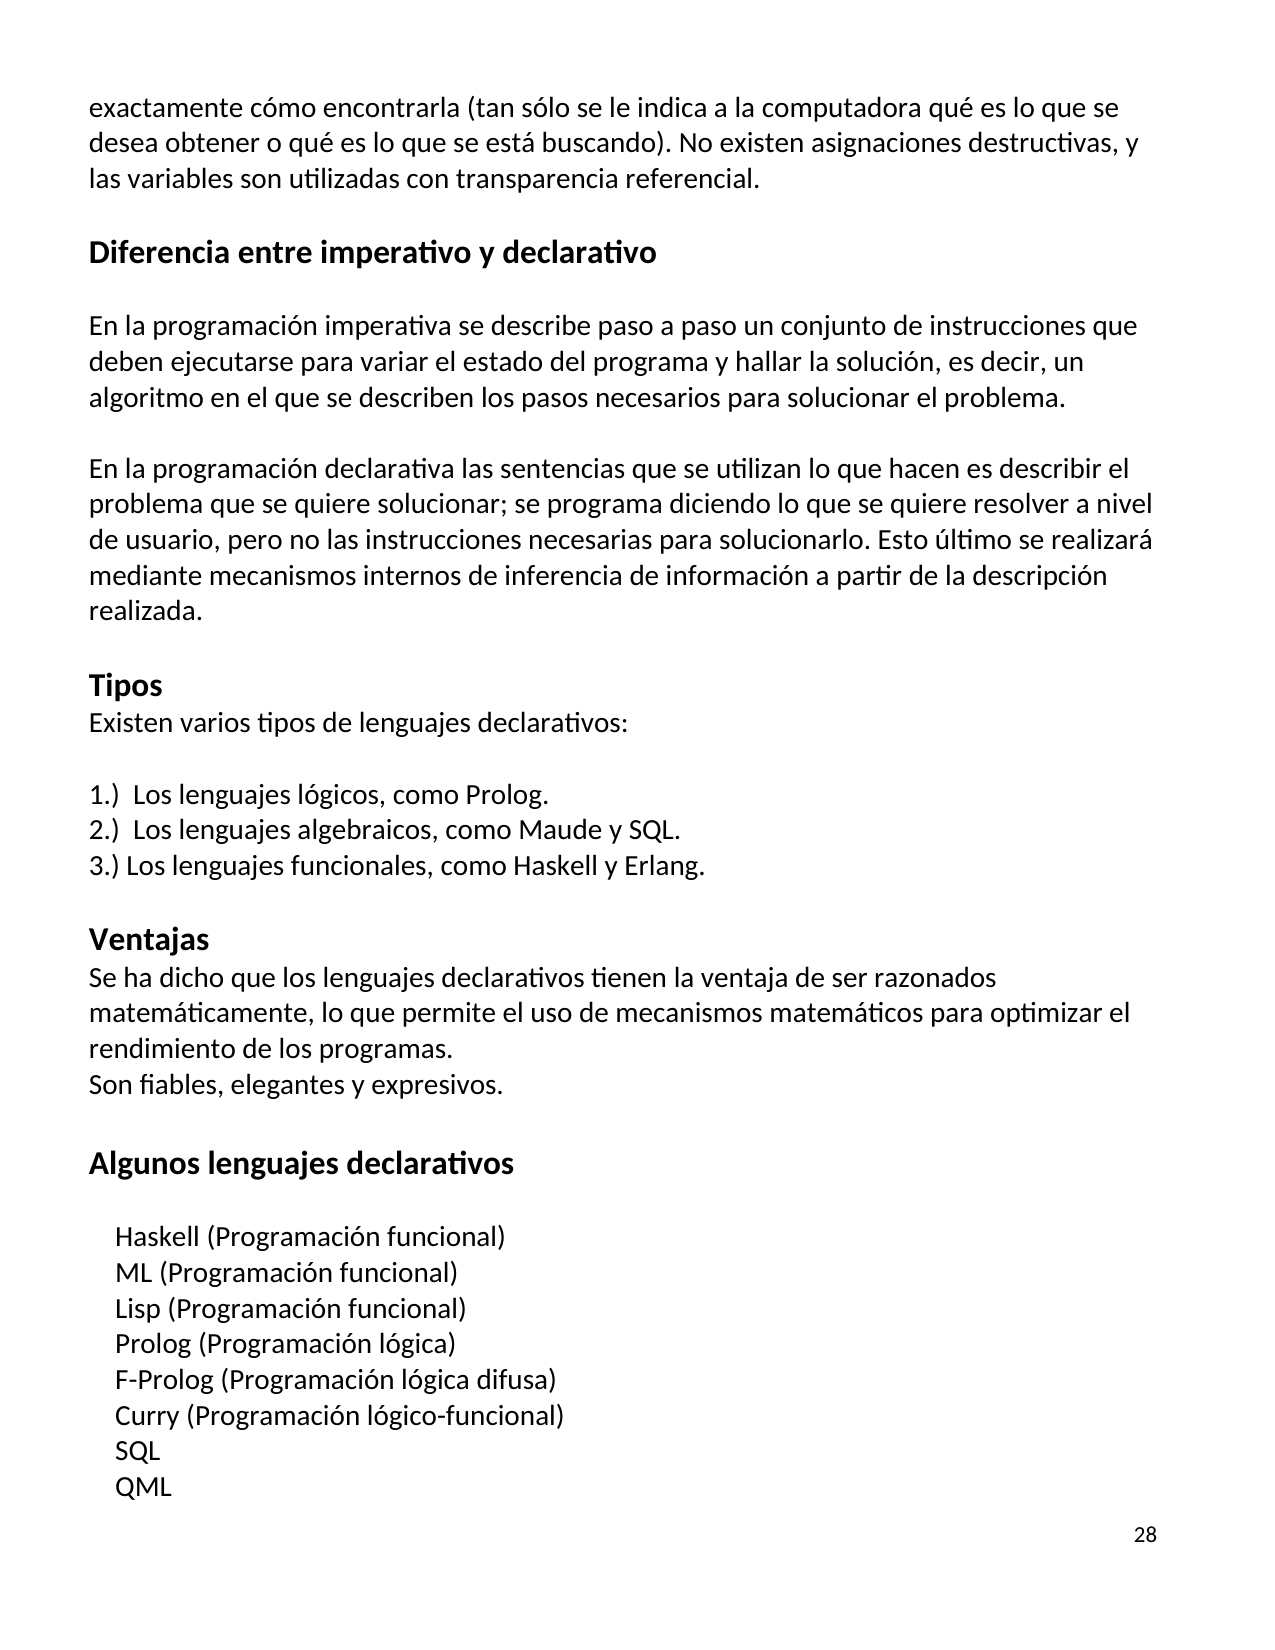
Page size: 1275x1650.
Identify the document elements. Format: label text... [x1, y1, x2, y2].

text Curry (Programación lógico-funcional) [89, 1397, 1157, 1432]
text SQL [89, 1432, 1157, 1468]
text Existen varios tipos de lenguajes declarativos: [89, 704, 1157, 740]
text Algunos lenguajes declarativos [89, 1142, 1157, 1183]
text Lisp (Programación funcional) [89, 1290, 1157, 1325]
text En la programación imperativa se describe paso a paso un conjunto de instrucciones que deben ejecutarse para variar el estado del programa y hallar la solución, es decir, un algoritmo en el que se describen los pasos necesarios para solucionar el problema. [89, 307, 1157, 414]
text Prolog (Programación lógica) [89, 1325, 1157, 1361]
text F-Prolog (Programación lógica difusa) [89, 1361, 1157, 1397]
text ML (Programación funcional) [89, 1254, 1157, 1290]
text 1.) Los lenguajes lógicos, como Prolog. [89, 776, 1157, 811]
text Haskell (Programación funcional) [89, 1218, 1157, 1254]
text Ventajas [89, 918, 1157, 959]
text Son fiables, elegantes y expresivos. [89, 1066, 1157, 1101]
text QML [89, 1468, 1157, 1503]
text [89, 89, 1157, 196]
text 3.) Los lenguajes funcionales, como Haskell y Erlang. [89, 847, 1157, 883]
text Diferencia entre imperativo y declarativo [89, 231, 1157, 272]
text En la programación declarativa las sentencias que se utilizan lo que hacen es describir el problema que se quiere solucionar; se programa diciendo lo que se quiere resolver a nivel de usuario, pero no las instrucciones necesarias para solucionarlo. Esto último se realizará mediante mecanismos internos de inferencia de información a partir de la descripción realizada. [89, 450, 1157, 628]
text Tipos [89, 664, 1157, 704]
text 2.) Los lenguajes algebraicos, como Maude y SQL. [89, 811, 1157, 847]
text Se ha dicho que los lenguajes declarativos tienen la ventaja de ser razonados matemáticamente, lo que permite el uso de mecanismos matemáticos para optimizar el rendimiento de los programas. [89, 959, 1157, 1066]
